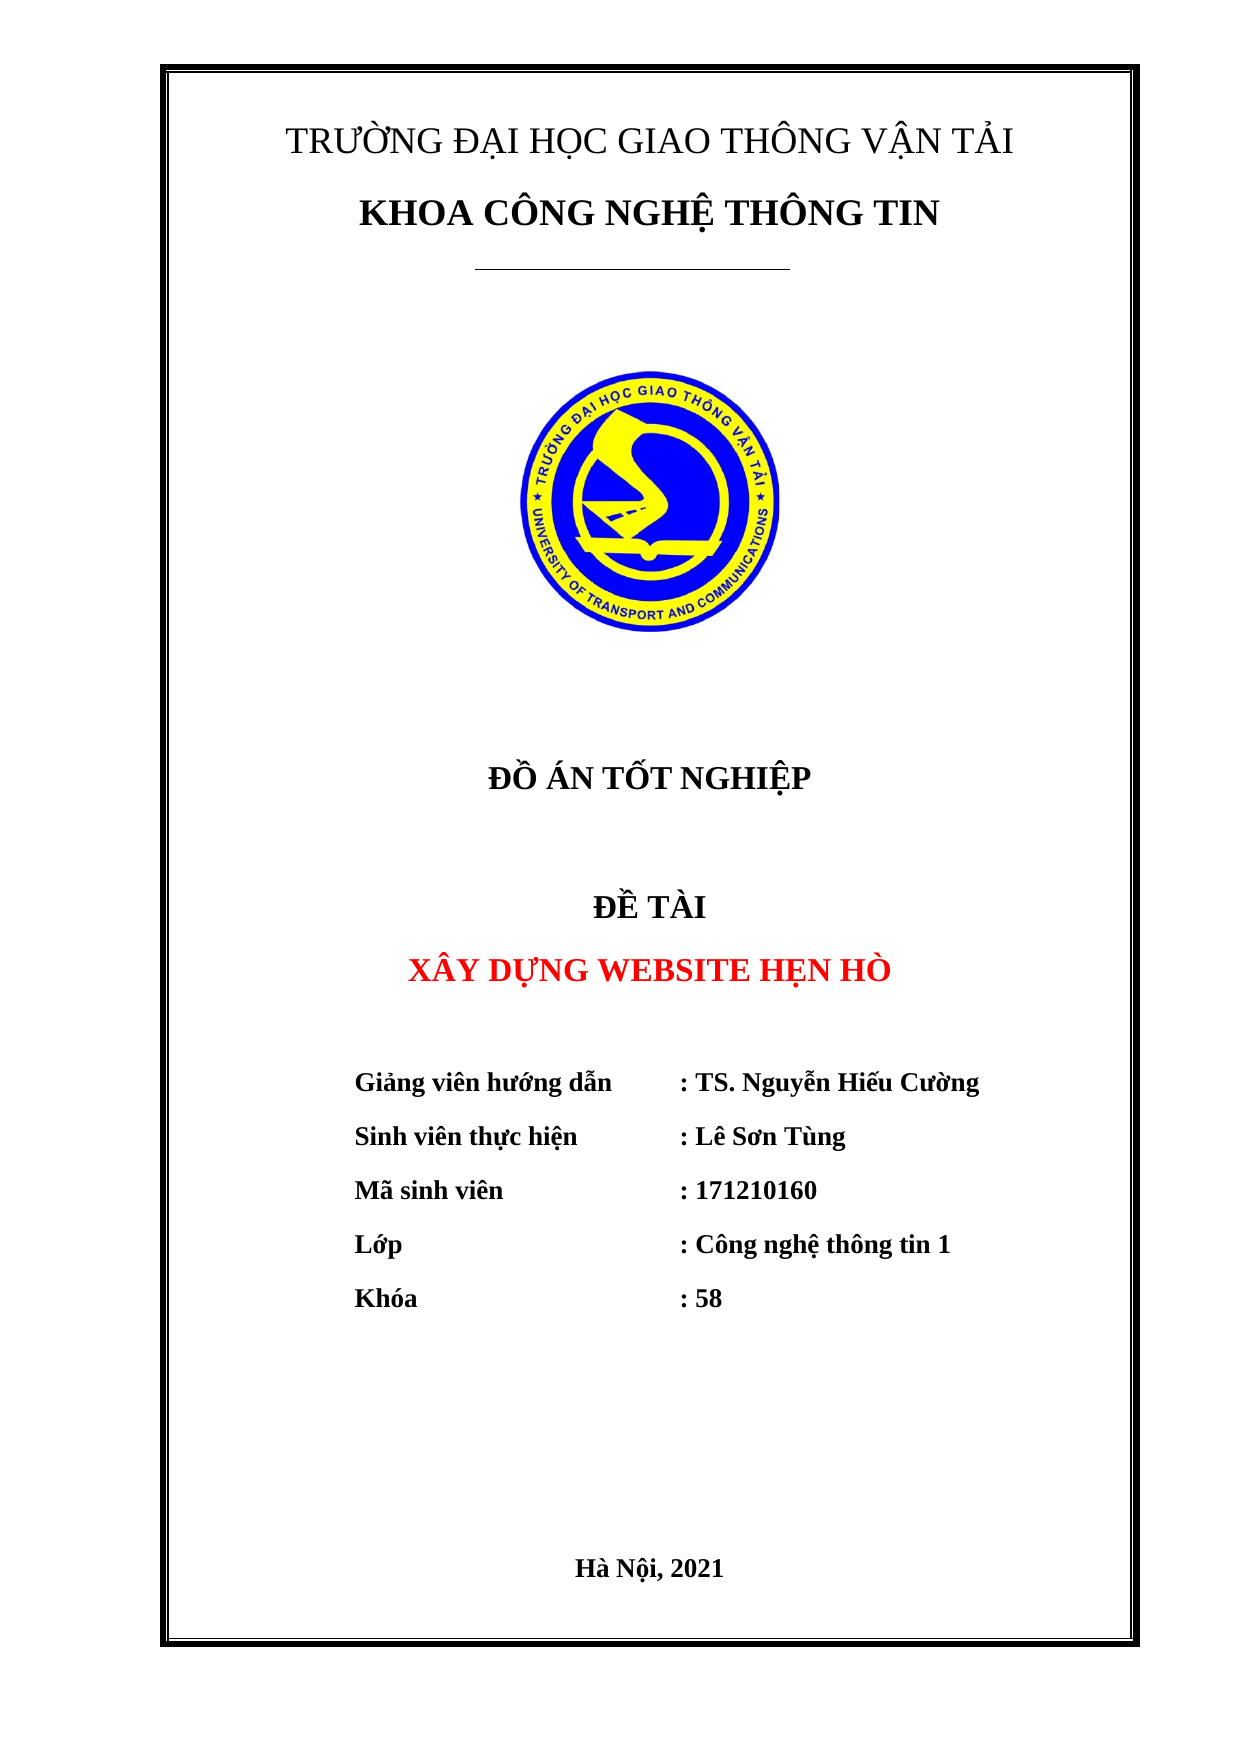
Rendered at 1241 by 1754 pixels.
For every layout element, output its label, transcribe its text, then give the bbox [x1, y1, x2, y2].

text KHOA CÔNG NGHỆ THÔNG TIN [177, 191, 1122, 234]
text Mã sinh viên : 171210160 [177, 1174, 1122, 1205]
text Sinh viên thực hiện : Lê Sơn Tùng [177, 1120, 1122, 1151]
text Lớp : Công nghệ thông tin 1 [177, 1228, 1122, 1259]
text XÂY DỰNG WEBSITE HẸN HÒ [177, 950, 1122, 988]
subtitle ĐỒ ÁN TỐT NGHIỆP [177, 759, 1122, 797]
text Giảng viên hướng dẫn : TS. Nguyễn Hiếu Cường [177, 1066, 1122, 1097]
text ĐỀ TÀI [177, 888, 1122, 926]
text TRƯỜNG ĐẠI HỌC GIAO THÔNG VẬN TẢI [177, 118, 1122, 161]
picture [520, 371, 780, 632]
text Khóa : 58 [177, 1282, 1122, 1313]
text Hà Nội, 2021 [177, 1552, 1122, 1583]
